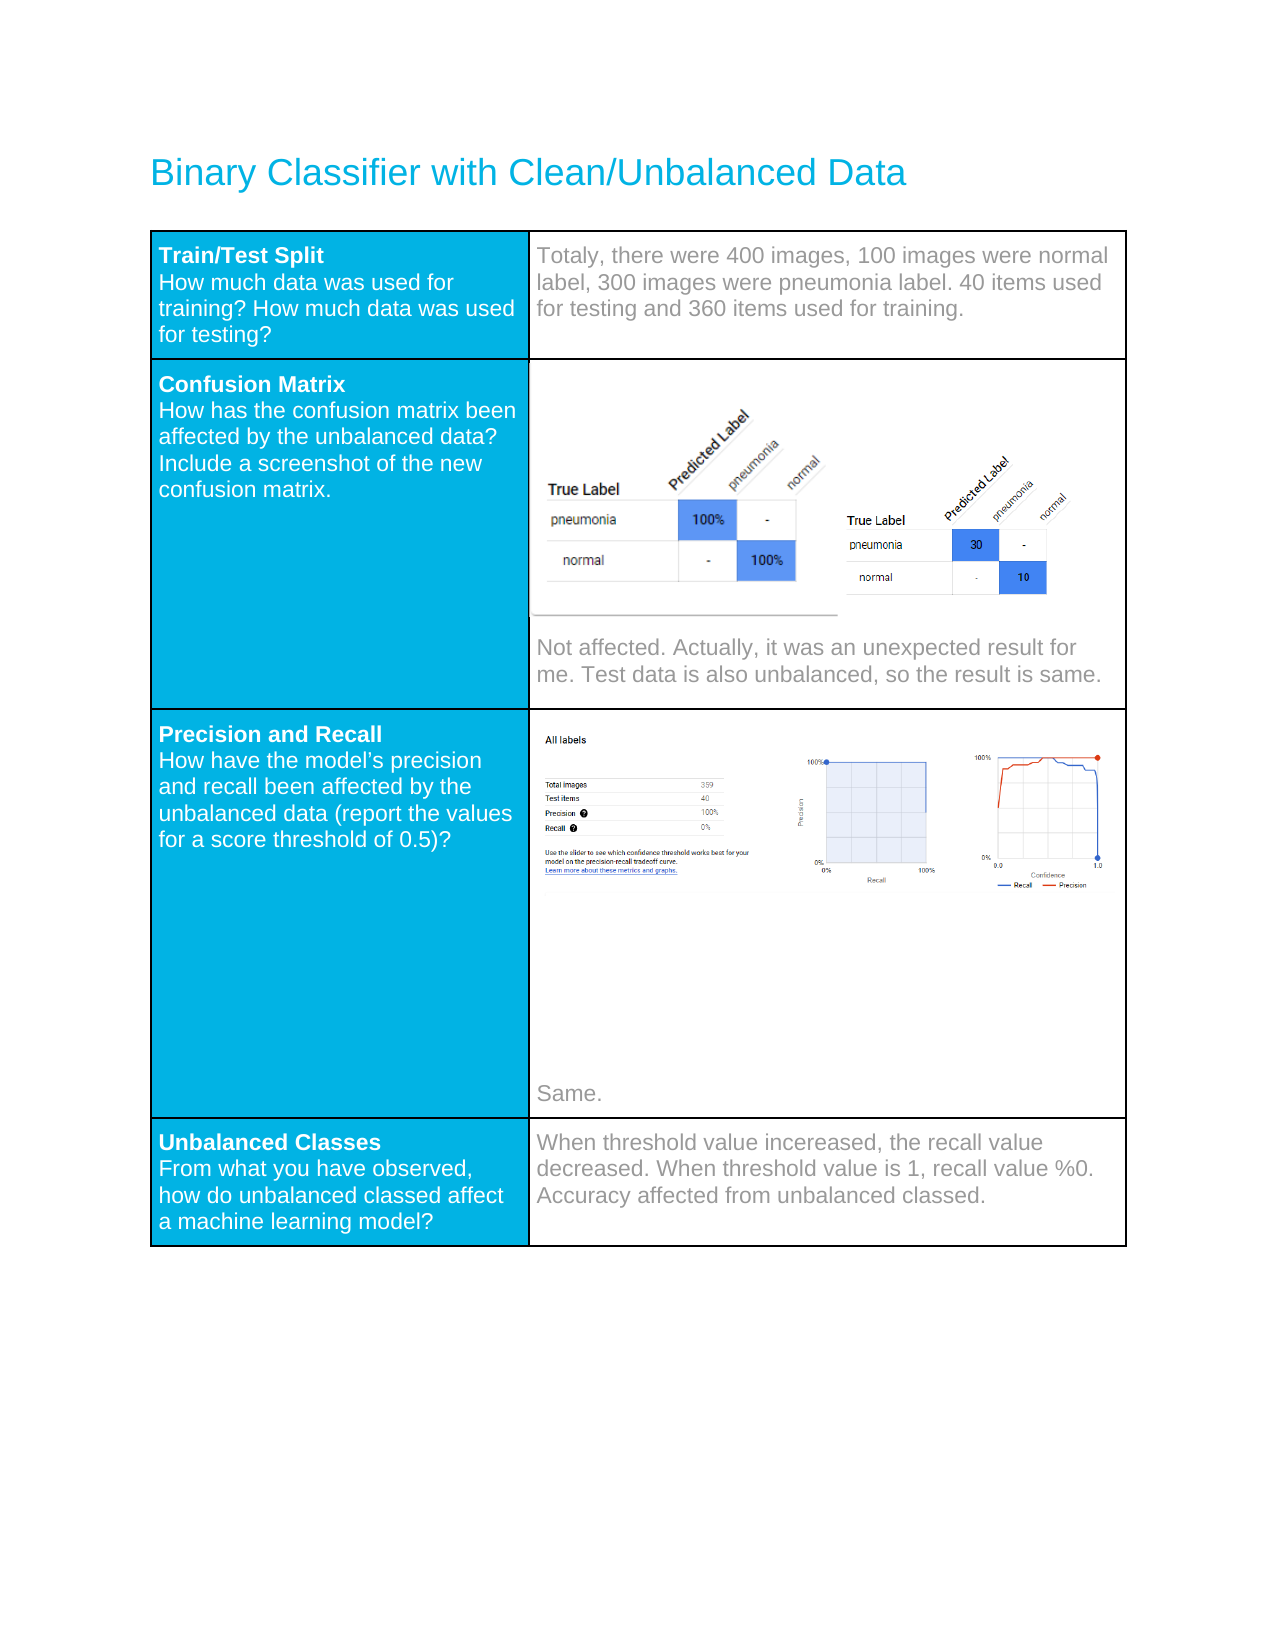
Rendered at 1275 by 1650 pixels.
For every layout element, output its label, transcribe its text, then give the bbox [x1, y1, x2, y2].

picture [529, 363, 1107, 617]
table_cell When threshold value incereased, the recall value decreased. When threshold value is 1, recall value %0. Accuracy affected from unbalanced classed. [530, 1119, 1125, 1245]
table_cell Not affected. Actually, it was an unexpected result for me. Test data is also unbalanced, so the result is same. [530, 360, 1125, 708]
picture [536, 720, 1115, 896]
table_cell Confusion Matrix How has the confusion matrix been affected by the unbalanced data? Include a screenshot of the new confusion matrix. [152, 360, 528, 708]
table_cell Same. [530, 710, 1125, 1117]
text Binary Classifier with Clean/Unbalanced Data [150, 150, 1125, 193]
table_header Totaly, there were 400 images, 100 images were normal label, 300 images were pneumonia label. 40 items used for testing and 360 items used for training. [530, 232, 1125, 358]
table_cell Unbalanced Classes From what you have observed, how do unbalanced classed affect a machine learning model? [152, 1119, 528, 1245]
table_cell Precision and Recall How have the model’s precision and recall been affected by the unbalanced data (report the values for a score threshold of 0.5)? [152, 710, 528, 1117]
table_header Train/Test Split How much data was used for training? How much data was used for testing? [152, 232, 528, 358]
